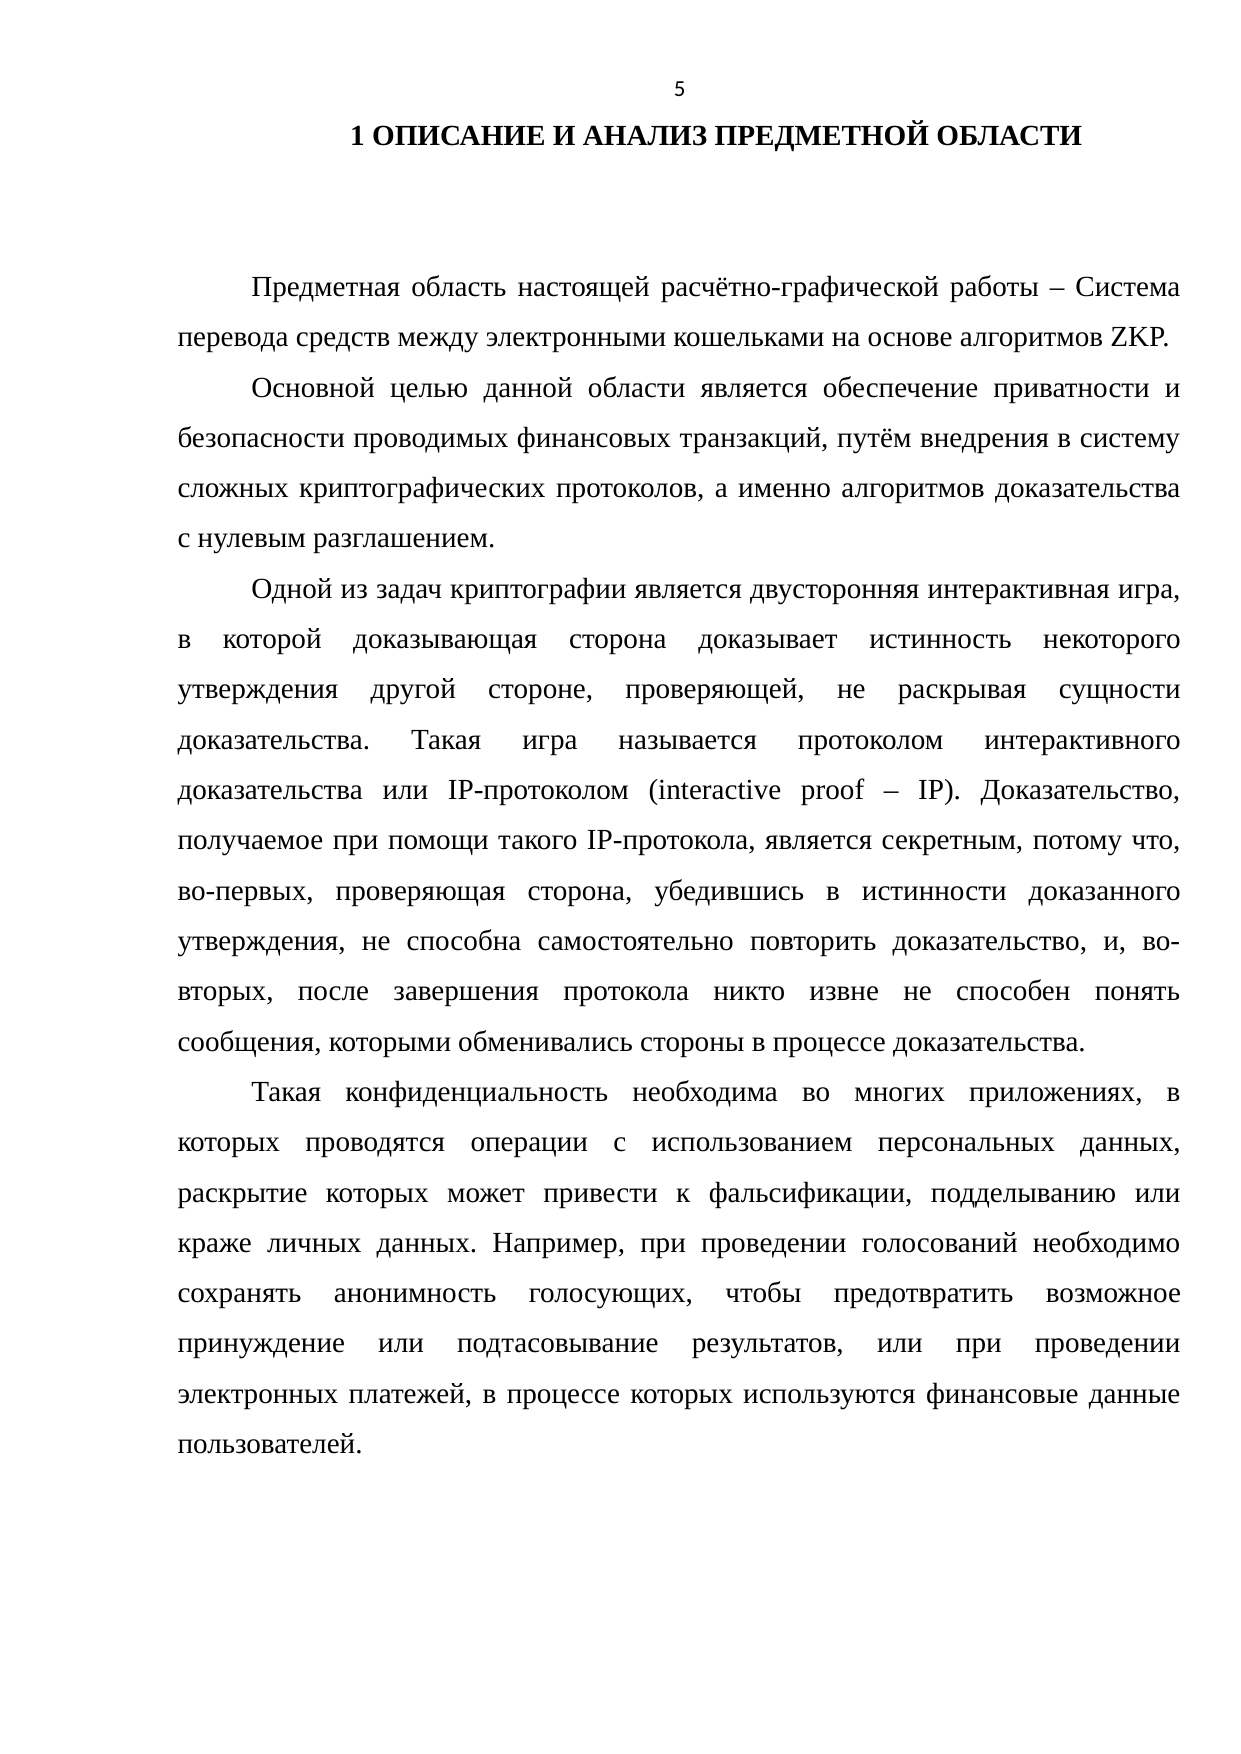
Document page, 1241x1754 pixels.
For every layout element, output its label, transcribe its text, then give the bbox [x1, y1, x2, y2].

subtitle 1 ОПИСАНИЕ И АНАЛИЗ ПРЕДМЕТНОЙ ОБЛАСТИ [177, 118, 1181, 152]
text Одной из задач криптографии является двусторонняя интерактивная игра, в которой доказывающая сторона доказывает истинность некоторого утверждения другой стороне, проверяющей, не раскрывая сущности доказательства. Такая игра называется протоколом интерактивного доказательства или IP-протоколом (interactive proof – IP). Доказательство, получаемое при помощи такого IP-протокола, является секретным, потому что, во-первых, проверяющая сторона, убедившись в истинности доказанного утверждения, не способна самостоятельно повторить доказательство, и, во-вторых, после завершения протокола никто извне не способен понять сообщения, которыми обменивались стороны в процессе доказательства. [177, 571, 1181, 1057]
text Основной целью данной области является обеспечение приватности и безопасности проводимых финансовых транзакций, путём внедрения в систему сложных криптографических протоколов, а именно алгоритмов доказательства с нулевым разглашением. [177, 370, 1181, 554]
text Такая конфиденциальность необходима во многих приложениях, в которых проводятся операции с использованием персональных данных, раскрытие которых может привести к фальсификации, подделыванию или краже личных данных. Например, при проведении голосований необходимо сохранять анонимность голосующих, чтобы предотвратить возможное принуждение или подтасовывание результатов, или при проведении электронных платежей, в процессе которых используются финансовые данные пользователей. [177, 1074, 1181, 1460]
text Предметная область настоящей расчётно-графической работы – Система перевода средств между электронными кошельками на основе алгоритмов ZKP. [177, 269, 1181, 353]
